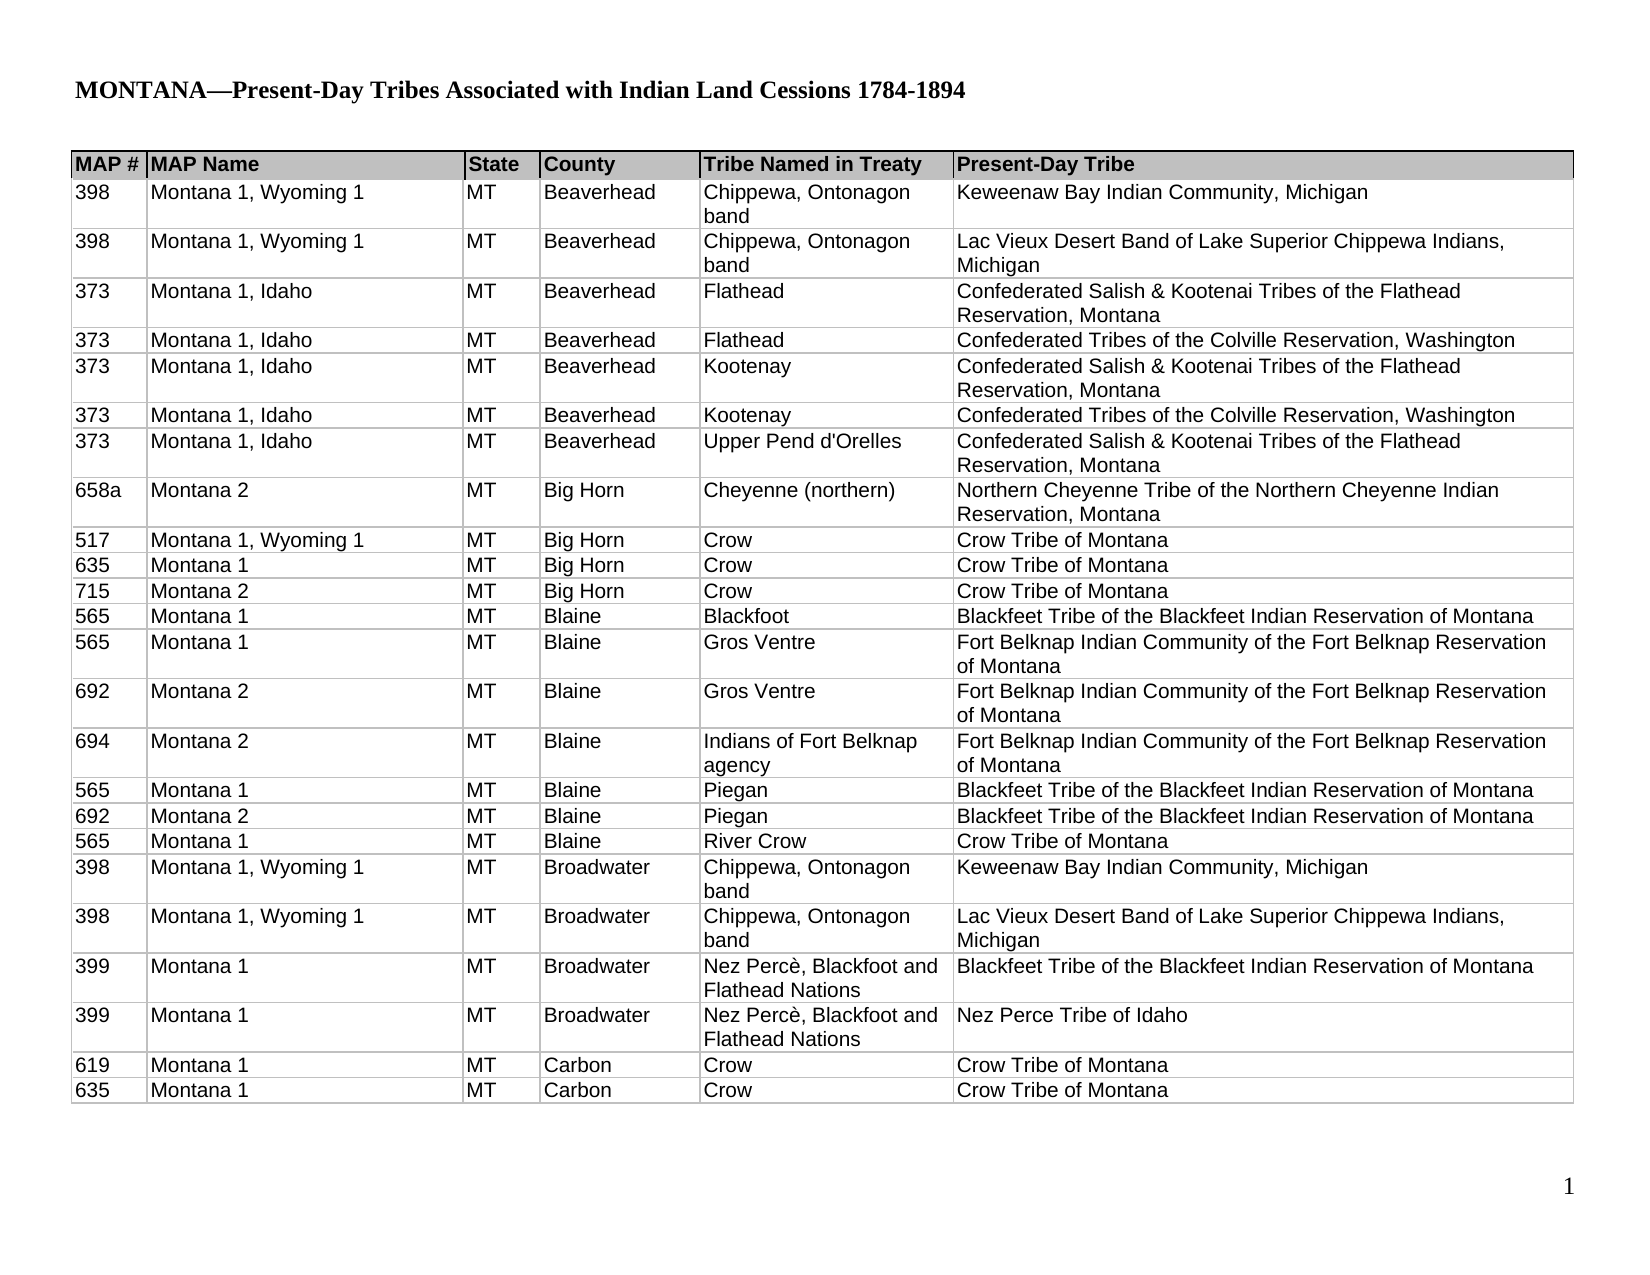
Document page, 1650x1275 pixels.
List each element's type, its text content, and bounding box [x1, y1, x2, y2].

table_cell Montana 1 [148, 630, 462, 678]
table_cell Upper Pend d'Orelles [701, 429, 953, 477]
table_cell Chippewa, Ontonagon band [701, 229, 953, 277]
table_cell Montana 1 [148, 1003, 462, 1051]
table_cell MT [464, 954, 539, 1002]
table_cell Montana 1, Idaho [148, 328, 462, 352]
table_cell Beaverhead [541, 354, 699, 402]
table_header Present-Day Tribe [954, 152, 1573, 178]
table_cell MT [464, 604, 539, 628]
table_cell MT [464, 354, 539, 402]
table_cell Montana 1, Wyoming 1 [148, 855, 462, 903]
table_cell MT [464, 403, 539, 427]
table_cell 565 [72, 829, 146, 853]
table_cell Blaine [541, 679, 699, 727]
table_cell Crow [701, 528, 953, 552]
table_cell 373 [72, 403, 146, 427]
table_cell Carbon [541, 1053, 699, 1077]
table_header MAP Name [148, 152, 464, 178]
table_cell Confederated Tribes of the Colville Reservation, Washington [954, 328, 1573, 352]
table_cell MT [464, 528, 539, 552]
table_cell Crow Tribe of Montana [954, 553, 1573, 577]
table_cell Confederated Tribes of the Colville Reservation, Washington [954, 403, 1573, 427]
table_cell Broadwater [541, 954, 699, 1002]
table_cell MT [464, 630, 539, 678]
table_cell Montana 1, Wyoming 1 [148, 229, 462, 277]
table_cell Indians of Fort Belknap agency [701, 729, 953, 777]
table_cell 692 [72, 679, 146, 727]
table_cell Blaine [541, 630, 699, 678]
table_cell Montana 1, Wyoming 1 [148, 180, 462, 228]
table_cell MT [464, 679, 539, 727]
table_cell Broadwater [541, 904, 699, 952]
table_cell Montana 1, Idaho [148, 403, 462, 427]
table_cell Nez Percè, Blackfoot and Flathead Nations [701, 954, 953, 1002]
table_cell Broadwater [541, 1003, 699, 1051]
table_cell Beaverhead [541, 403, 699, 427]
table_cell Montana 2 [148, 679, 462, 727]
table_cell 565 [72, 629, 146, 678]
table_cell Blaine [541, 778, 699, 802]
table_cell MT [464, 229, 539, 277]
table_cell Crow Tribe of Montana [954, 829, 1573, 853]
table_cell Lac Vieux Desert Band of Lake Superior Chippewa Indians, Michigan [954, 229, 1573, 277]
table_cell MT [464, 778, 539, 802]
table_cell Carbon [541, 1078, 699, 1102]
table_cell Montana 1 [148, 1053, 462, 1077]
table_cell Blaine [541, 804, 699, 828]
table_cell Chippewa, Ontonagon band [701, 180, 953, 228]
table_cell Confederated Salish & Kootenai Tribes of the Flathead Reservation, Montana [954, 354, 1573, 402]
table_cell MT [464, 1003, 539, 1051]
table_cell MT [464, 804, 539, 828]
table_cell Broadwater [541, 855, 699, 903]
table_cell Crow [701, 1078, 953, 1102]
table_cell 635 [72, 553, 146, 577]
table_cell Chippewa, Ontonagon band [701, 855, 953, 903]
table_cell Big Horn [541, 579, 699, 603]
table_cell 715 [72, 578, 146, 603]
table_cell MT [464, 829, 539, 853]
table_cell Blackfeet Tribe of the Blackfeet Indian Reservation of Montana [954, 804, 1573, 828]
table_cell Crow [701, 1053, 953, 1077]
table_cell Montana 2 [148, 478, 462, 526]
table_cell Keweenaw Bay Indian Community, Michigan [954, 855, 1573, 903]
table_cell 635 [72, 1078, 146, 1102]
table_cell Beaverhead [541, 229, 699, 277]
table_cell Northern Cheyenne Tribe of the Northern Cheyenne Indian Reservation, Montana [954, 478, 1573, 526]
table_cell MT [464, 729, 539, 777]
table_cell 565 [72, 604, 146, 628]
table_cell 692 [72, 803, 146, 828]
table_cell MT [464, 553, 539, 577]
table_cell Confederated Salish & Kootenai Tribes of the Flathead Reservation, Montana [954, 279, 1573, 327]
table_cell Blackfeet Tribe of the Blackfeet Indian Reservation of Montana [954, 954, 1573, 1002]
table_cell 373 [72, 353, 146, 402]
table_header State [466, 152, 539, 178]
table_cell Fort Belknap Indian Community of the Fort Belknap Reservation of Montana [954, 729, 1573, 777]
table_cell Blaine [541, 829, 699, 853]
table_cell Cheyenne (northern) [701, 478, 953, 526]
table_cell Big Horn [541, 528, 699, 552]
table_cell Flathead [701, 328, 953, 352]
table_cell Montana 1, Wyoming 1 [148, 904, 462, 952]
table_cell MT [464, 1053, 539, 1077]
table_cell Gros Ventre [701, 679, 953, 727]
table_cell Montana 1, Idaho [148, 279, 462, 327]
table_cell Crow [701, 579, 953, 603]
table_cell Flathead [701, 279, 953, 327]
table_cell Keweenaw Bay Indian Community, Michigan [954, 180, 1573, 228]
table_cell Blackfeet Tribe of the Blackfeet Indian Reservation of Montana [954, 604, 1573, 628]
table_cell Crow Tribe of Montana [954, 1053, 1573, 1077]
table_cell Big Horn [541, 553, 699, 577]
table_cell Crow Tribe of Montana [954, 579, 1573, 603]
table_cell MT [464, 478, 539, 526]
table_header County [541, 152, 699, 178]
table_cell Montana 1 [148, 1078, 462, 1102]
table_cell 398 [72, 229, 146, 277]
table_cell Beaverhead [541, 429, 699, 477]
table_cell 398 [72, 179, 146, 228]
table_cell MT [464, 855, 539, 903]
table_cell MT [464, 429, 539, 477]
table_cell Crow [701, 553, 953, 577]
table_cell 373 [72, 428, 146, 477]
table_cell MT [464, 279, 539, 327]
table_header MAP # [72, 152, 146, 178]
table_cell 658a [72, 478, 146, 526]
table_cell Montana 1, Wyoming 1 [148, 528, 462, 552]
table_cell Beaverhead [541, 279, 699, 327]
table_cell 517 [72, 527, 146, 552]
table_cell Montana 1 [148, 954, 462, 1002]
table_cell 565 [72, 778, 146, 802]
table_cell 399 [72, 953, 146, 1002]
table_cell Crow Tribe of Montana [954, 1078, 1573, 1102]
table_cell 694 [72, 728, 146, 777]
table_cell Montana 1 [148, 829, 462, 853]
table_cell Kootenay [701, 403, 953, 427]
table_cell Montana 2 [148, 729, 462, 777]
table_cell Montana 1, Idaho [148, 429, 462, 477]
table_cell Montana 1 [148, 604, 462, 628]
table_cell MT [464, 180, 539, 228]
table_cell Blackfoot [701, 604, 953, 628]
table_cell MT [464, 904, 539, 952]
table_cell MT [464, 1078, 539, 1102]
table_cell Piegan [701, 804, 953, 828]
table_cell Nez Percè, Blackfoot and Flathead Nations [701, 1003, 953, 1051]
table_cell Crow Tribe of Montana [954, 528, 1573, 552]
table_cell MT [464, 579, 539, 603]
table_cell 373 [72, 278, 146, 327]
table_cell Big Horn [541, 478, 699, 526]
table_cell Chippewa, Ontonagon band [701, 904, 953, 952]
table_cell Blaine [541, 729, 699, 777]
table_cell Blackfeet Tribe of the Blackfeet Indian Reservation of Montana [954, 778, 1573, 802]
table_cell Piegan [701, 778, 953, 802]
table_cell 399 [72, 1003, 146, 1051]
table_cell Gros Ventre [701, 630, 953, 678]
table_cell River Crow [701, 829, 953, 853]
table_cell 398 [72, 904, 146, 952]
table_cell Blaine [541, 604, 699, 628]
table_cell MT [464, 328, 539, 352]
table_cell Nez Perce Tribe of Idaho [954, 1003, 1573, 1051]
table_cell Confederated Salish & Kootenai Tribes of the Flathead Reservation, Montana [954, 429, 1573, 477]
table_header Tribe Named in Treaty [701, 152, 953, 178]
table_cell Kootenay [701, 354, 953, 402]
table_cell 373 [72, 328, 146, 352]
table_cell Fort Belknap Indian Community of the Fort Belknap Reservation of Montana [954, 630, 1573, 678]
table_cell Beaverhead [541, 328, 699, 352]
table_cell Montana 1 [148, 553, 462, 577]
table_cell Fort Belknap Indian Community of the Fort Belknap Reservation of Montana [954, 679, 1573, 727]
table_cell Montana 2 [148, 579, 462, 603]
table_cell Montana 1, Idaho [148, 354, 462, 402]
table_cell Montana 1 [148, 778, 462, 802]
table_cell Lac Vieux Desert Band of Lake Superior Chippewa Indians, Michigan [954, 904, 1573, 952]
table_cell 398 [72, 854, 146, 903]
table_cell Beaverhead [541, 180, 699, 228]
table_cell 619 [72, 1052, 146, 1077]
table_cell Montana 2 [148, 804, 462, 828]
